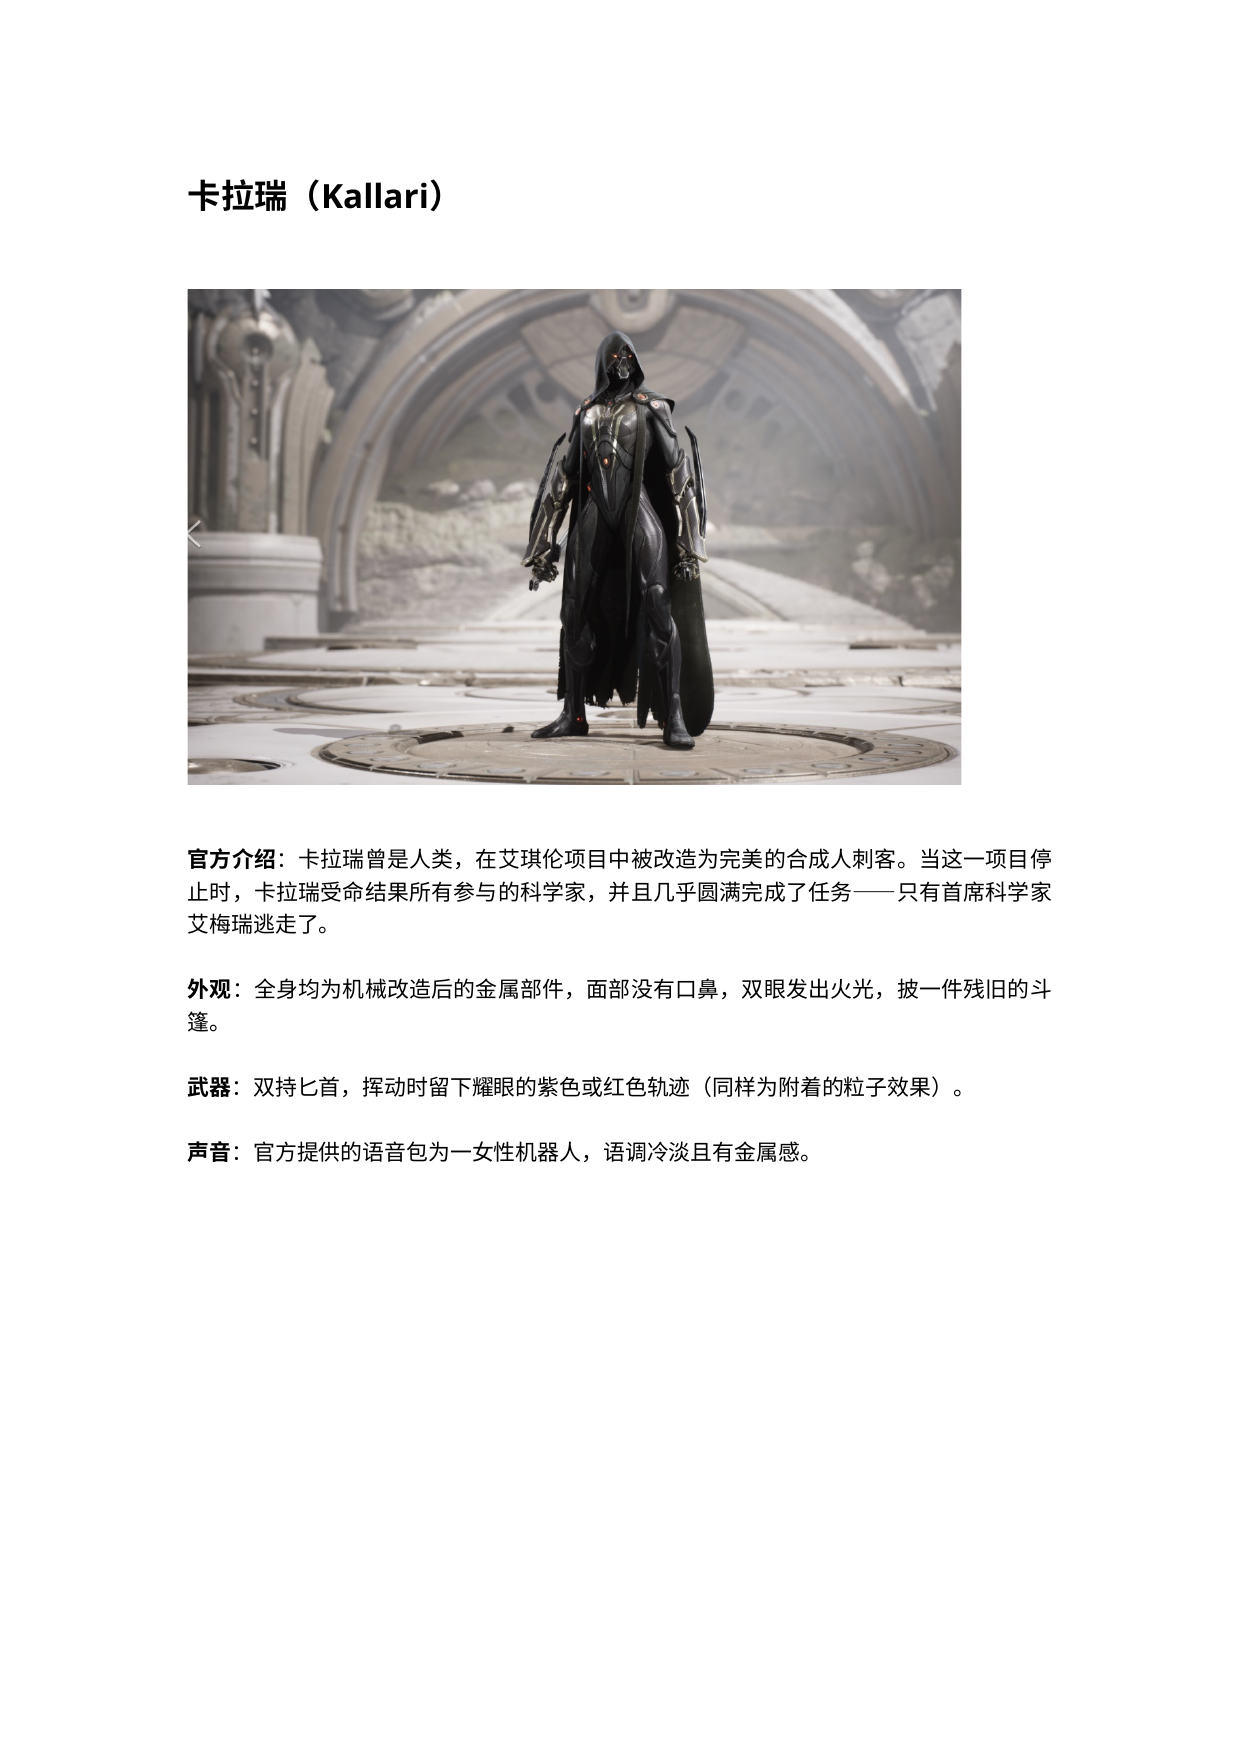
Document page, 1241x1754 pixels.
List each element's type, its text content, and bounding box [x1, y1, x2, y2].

subtitle 卡拉瑞（Kallari） [187, 162, 1053, 227]
text 声音：官方提供的语音包为一女性机器人，语调冷淡且有金属感。 [187, 1134, 1053, 1167]
picture [187, 289, 962, 785]
text 官方介绍：卡拉瑞曾是人类，在艾琪伦项目中被改造为完美的合成人刺客。当这一项目停止时，卡拉瑞受命结果所有参与的科学家，并且几乎圆满完成了任务——只有首席科学家艾梅瑞逃走了。 [187, 842, 1053, 939]
text 外观：全身均为机械改造后的金属部件，面部没有口鼻，双眼发出火光，披一件残旧的斗篷。 [187, 972, 1053, 1037]
text 武器：双持匕首，挥动时留下耀眼的紫色或红色轨迹（同样为附着的粒子效果）。 [187, 1069, 1053, 1102]
